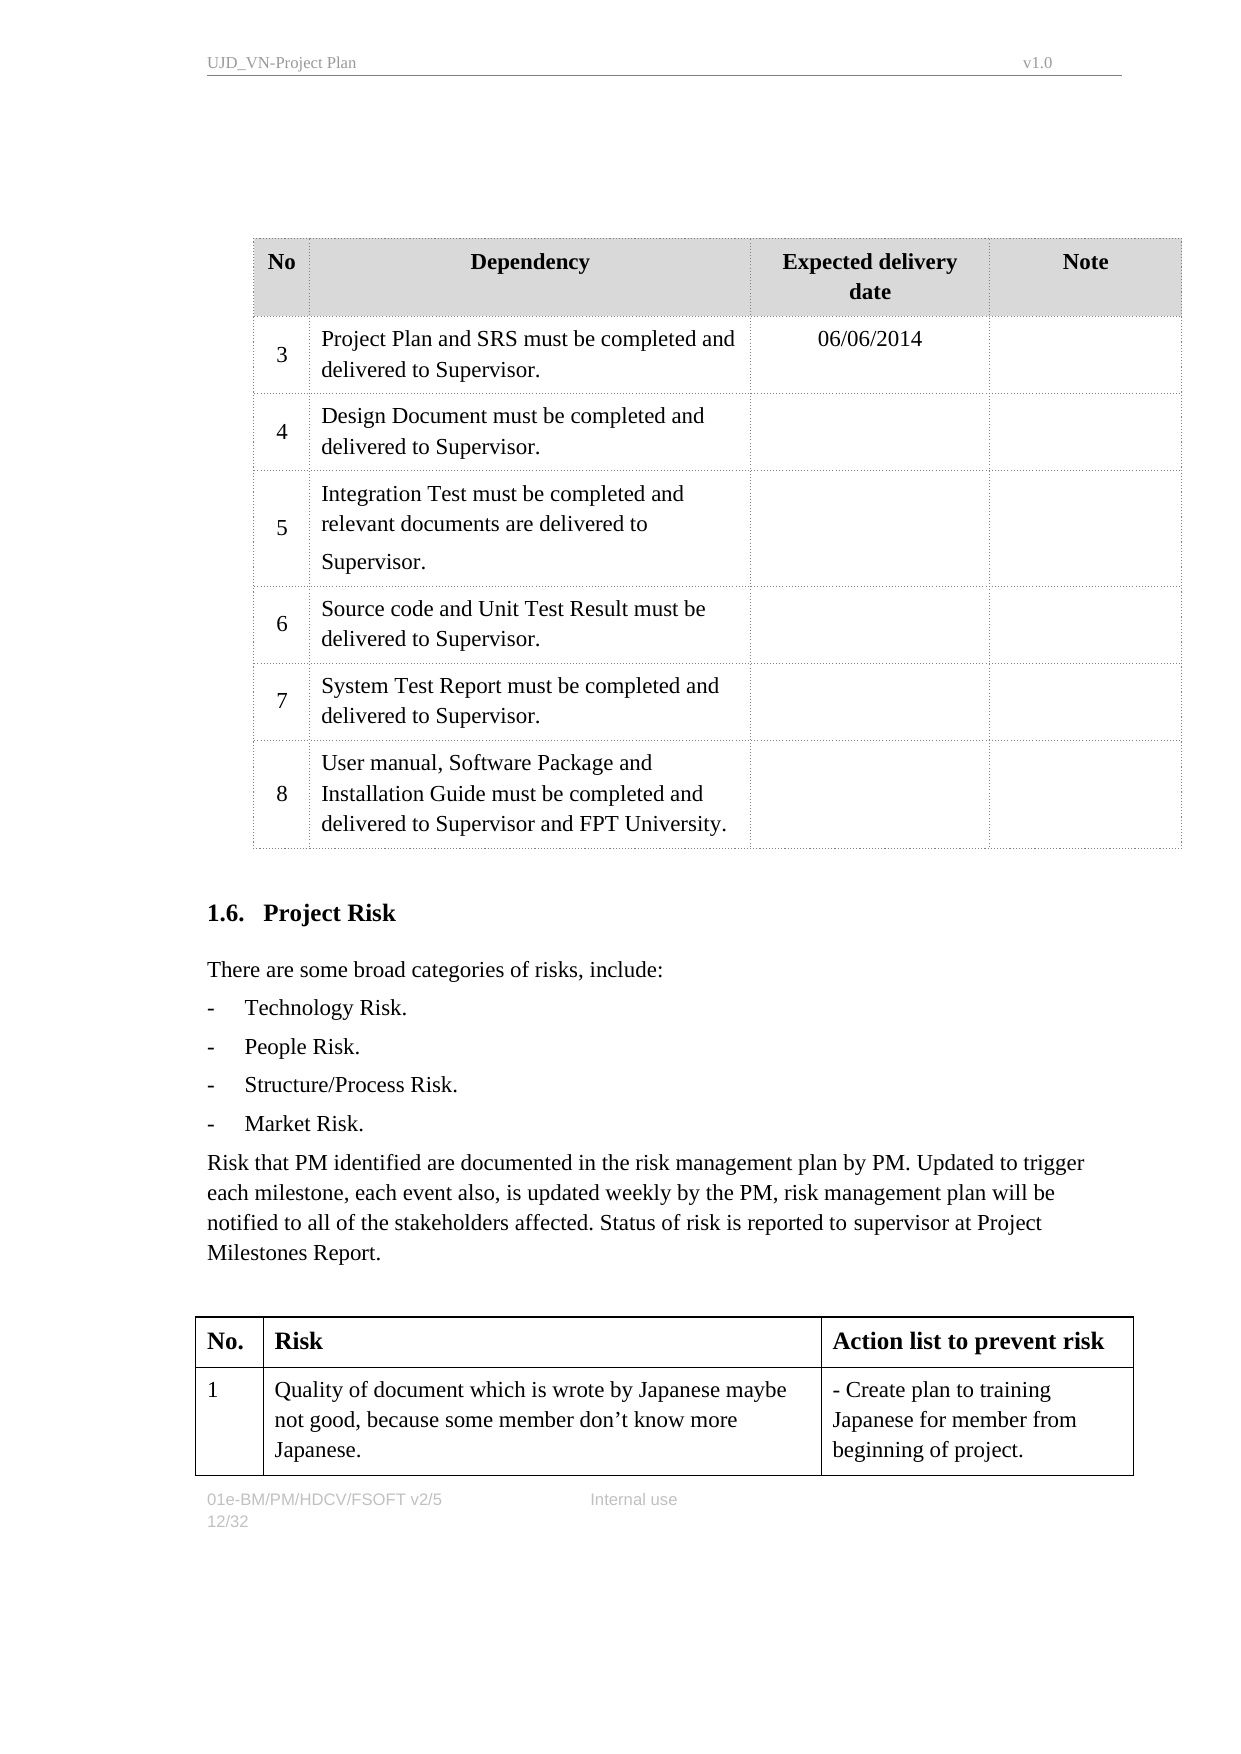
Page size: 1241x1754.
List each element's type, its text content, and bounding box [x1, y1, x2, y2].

table_header Expected delivery date [751, 238, 989, 316]
table_cell System Test Report must be completed and delivered to Supervisor. [310, 663, 751, 740]
table_cell [989, 586, 1182, 663]
table_cell 3 [254, 316, 310, 393]
table_cell [989, 470, 1182, 586]
table_cell [751, 470, 989, 586]
table_cell [989, 316, 1182, 393]
table_cell Source code and Unit Test Result must be delivered to Supervisor. [310, 586, 751, 663]
table_cell User manual, Software Package and Installation Guide must be completed and delivered to Supervisor and FPT University. [310, 740, 751, 847]
table_header Note [989, 238, 1182, 316]
table_header Dependency [310, 238, 751, 316]
table_header No [254, 238, 310, 316]
table_cell [989, 393, 1182, 470]
table_header Risk [264, 1318, 821, 1367]
table_cell [751, 586, 989, 663]
table_cell 8 [254, 740, 310, 847]
table_cell 06/06/2014 [751, 316, 989, 393]
text There are some broad categories of risks, include: [207, 956, 1122, 982]
table_cell 4 [254, 393, 310, 470]
table_header Action list to prevent risk [822, 1318, 1133, 1367]
table_cell [989, 740, 1182, 847]
table_cell Project Plan and SRS must be completed and delivered to Supervisor. [310, 316, 751, 393]
table_cell [751, 393, 989, 470]
list Structure/Process Risk. [207, 1072, 1122, 1098]
list Technology Risk. [207, 994, 1122, 1021]
table_cell 1 [196, 1368, 263, 1475]
table_cell Quality of document which is wrote by Japanese maybe not good, because some member don’t know more Japanese. [264, 1368, 821, 1475]
table_cell Integration Test must be completed and relevant documents are delivered to Supervisor. [310, 470, 751, 586]
list Market Risk. [207, 1110, 1122, 1136]
text Risk that PM identified are documented in the risk management plan by PM. Updated to trigger each milestone, each event also, is updated weekly by the PM, risk management plan will be notified to all of the stakeholders affected. Status of risk is reported to supervisor at Project Milestones Report. [207, 1149, 1122, 1266]
table_cell [751, 740, 989, 847]
table_cell [751, 663, 989, 740]
table_cell 7 [254, 663, 310, 740]
table_cell [989, 663, 1182, 740]
table_cell 6 [254, 586, 310, 663]
subtitle Project Risk [207, 898, 1122, 927]
table_cell 5 [254, 470, 310, 586]
table_header No. [196, 1318, 263, 1367]
table_cell Design Document must be completed and delivered to Supervisor. [310, 393, 751, 470]
list People Risk. [207, 1033, 1122, 1059]
